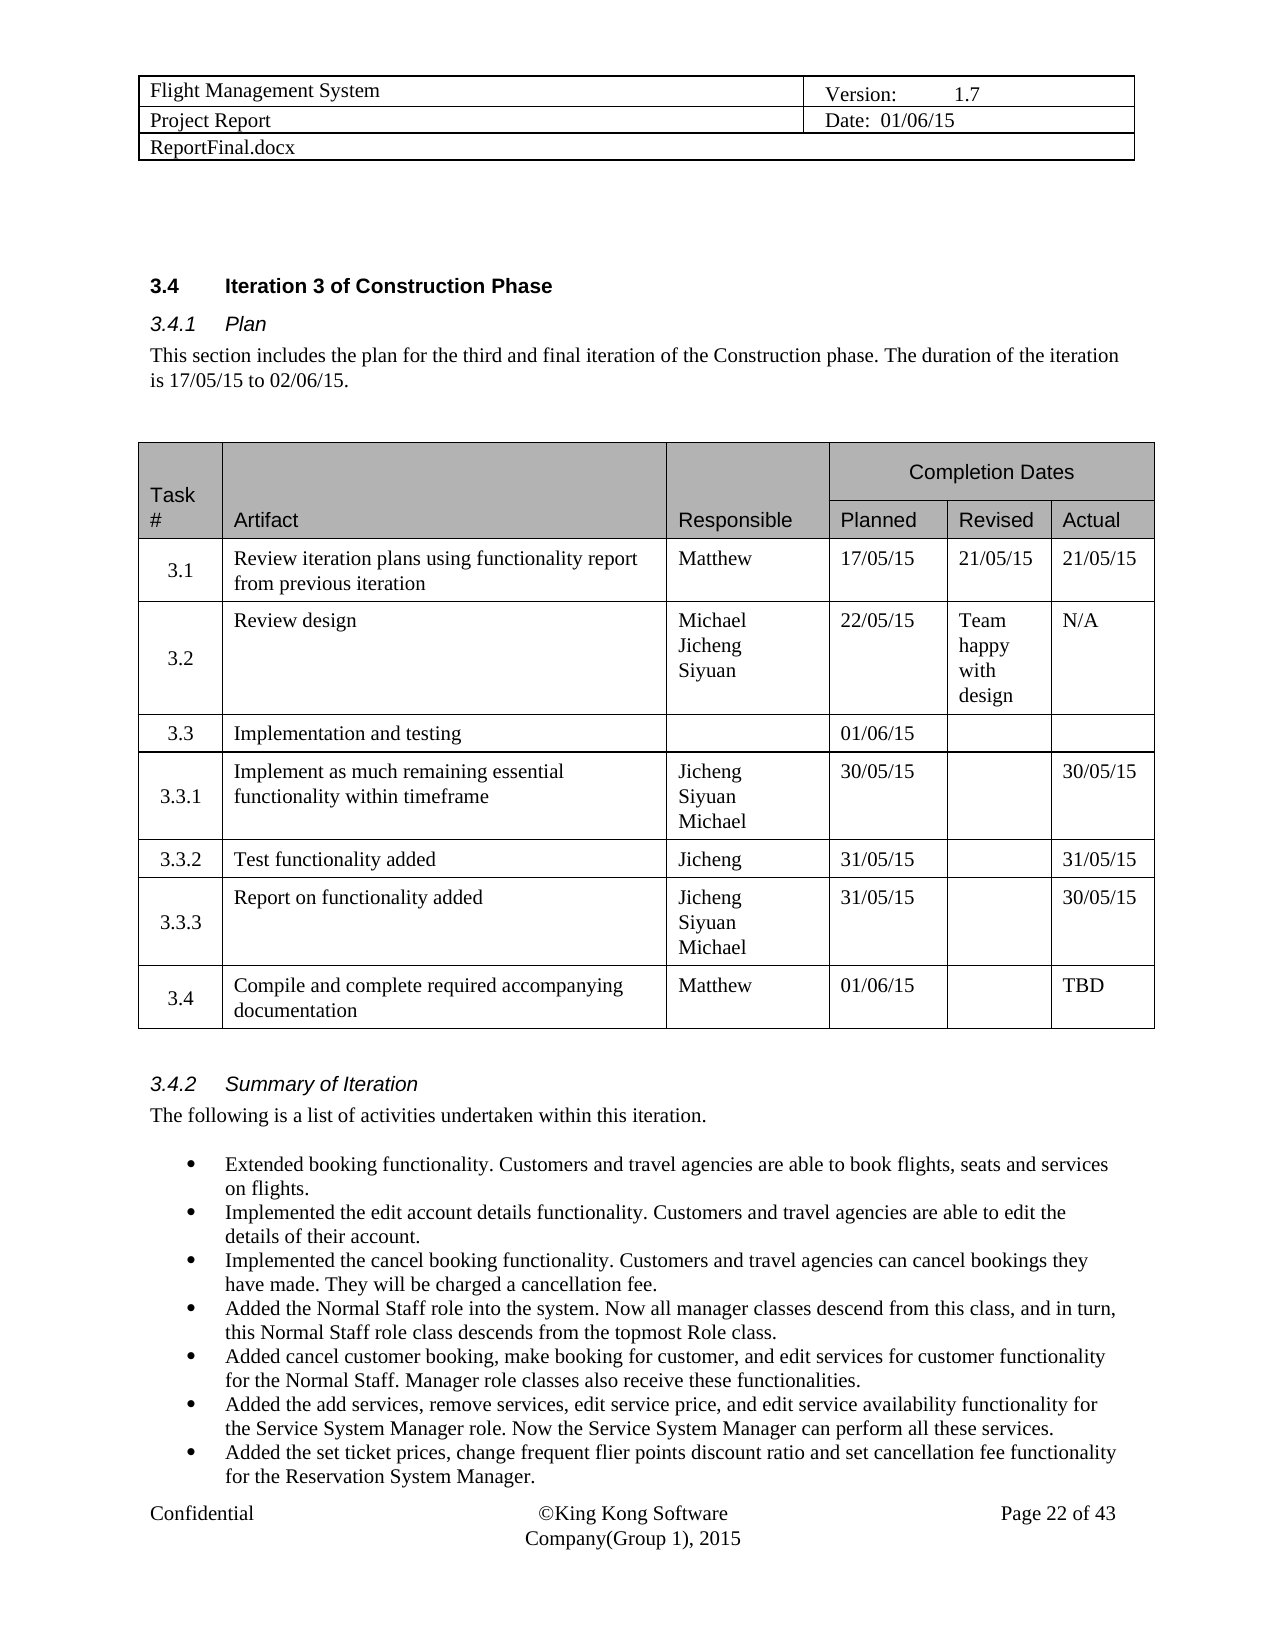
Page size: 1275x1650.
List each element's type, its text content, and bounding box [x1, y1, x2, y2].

subtitle Summary of Iteration [150, 1070, 1125, 1095]
table_cell [948, 878, 1051, 965]
table_cell N/A [1052, 602, 1154, 713]
table_cell 31/05/15 [830, 878, 947, 965]
table_cell 22/05/15 [830, 602, 947, 713]
table_cell 30/05/15 [830, 753, 947, 839]
table_cell Implement as much remaining essential functionality within timeframe [223, 753, 666, 839]
text This section includes the plan for the third and final iteration of the Construction phase. The duration of the iteration is 17/05/15 to 02/06/15. [150, 342, 1125, 392]
table_cell [667, 715, 829, 751]
list Implemented the cancel booking functionality. Customers and travel agencies can cancel bookings they have made. They will be charged a cancellation fee. [187, 1248, 1125, 1296]
table_cell Matthew [667, 966, 829, 1028]
table_cell Actual [1052, 501, 1154, 538]
table_cell Jicheng Siyuan Michael [667, 753, 829, 839]
subtitle Iteration 3 of Construction Phase [150, 273, 1125, 298]
table_cell 21/05/15 [948, 539, 1051, 601]
table_cell Test functionality added [223, 840, 666, 877]
table_cell 3.1 [139, 539, 222, 601]
table_cell [948, 966, 1051, 1028]
table_cell [1052, 715, 1154, 751]
table_header Artifact [223, 443, 666, 538]
table_cell Matthew [667, 539, 829, 601]
table_cell Planned [830, 501, 947, 538]
table_cell Compile and complete required accompanying documentation [223, 966, 666, 1028]
table_cell Jicheng [667, 840, 829, 877]
list Added the add services, remove services, edit service price, and edit service availability functionality for the Service System Manager role. Now the Service System Manager can perform all these services. [187, 1392, 1125, 1440]
table_cell 30/05/15 [1052, 753, 1154, 839]
table_cell 01/06/15 [830, 715, 947, 751]
table_cell 31/05/15 [1052, 840, 1154, 877]
table_cell 31/05/15 [830, 840, 947, 877]
table_cell Revised [948, 501, 1051, 538]
subtitle Plan [150, 310, 1125, 335]
table_cell 3.3 [139, 715, 222, 751]
table_header Responsible [667, 443, 829, 538]
table_cell [948, 753, 1051, 839]
table_cell Review iteration plans using functionality report from previous iteration [223, 539, 666, 601]
table_cell 01/06/15 [830, 966, 947, 1028]
table_header Task # [139, 443, 222, 538]
list Extended booking functionality. Customers and travel agencies are able to book flights, seats and services on flights. [187, 1152, 1125, 1200]
table_cell 3.3.2 [139, 840, 222, 877]
list Added cancel customer booking, make booking for customer, and edit services for customer functionality for the Normal Staff. Manager role classes also receive these functionalities. [187, 1344, 1125, 1392]
list Added the set ticket prices, change frequent flier points discount ratio and set cancellation fee functionality for the Reservation System Manager. [187, 1440, 1125, 1488]
table_cell [948, 715, 1051, 751]
table_cell Implementation and testing [223, 715, 666, 751]
table_cell Report on functionality added [223, 878, 666, 965]
table_cell 17/05/15 [830, 539, 947, 601]
list Added the Normal Staff role into the system. Now all manager classes descend from this class, and in turn, this Normal Staff role class descends from the topmost Role class. [187, 1296, 1125, 1344]
list Implemented the edit account details functionality. Customers and travel agencies are able to edit the details of their account. [187, 1200, 1125, 1248]
table_cell 3.3.1 [139, 753, 222, 839]
table_cell TBD [1052, 966, 1154, 1028]
table_cell 30/05/15 [1052, 878, 1154, 965]
table_cell [948, 840, 1051, 877]
table_cell 21/05/15 [1052, 539, 1154, 601]
table_cell 3.3.3 [139, 878, 222, 965]
table_cell 3.4 [139, 966, 222, 1028]
table_cell Review design [223, 602, 666, 713]
table_cell Team happy with design [948, 602, 1051, 713]
table_cell 3.2 [139, 602, 222, 713]
table_cell Michael Jicheng Siyuan [667, 602, 829, 713]
table_cell Jicheng Siyuan Michael [667, 878, 829, 965]
table_header Completion Dates [830, 443, 1154, 500]
text The following is a list of activities undertaken within this iteration. [150, 1102, 1125, 1127]
